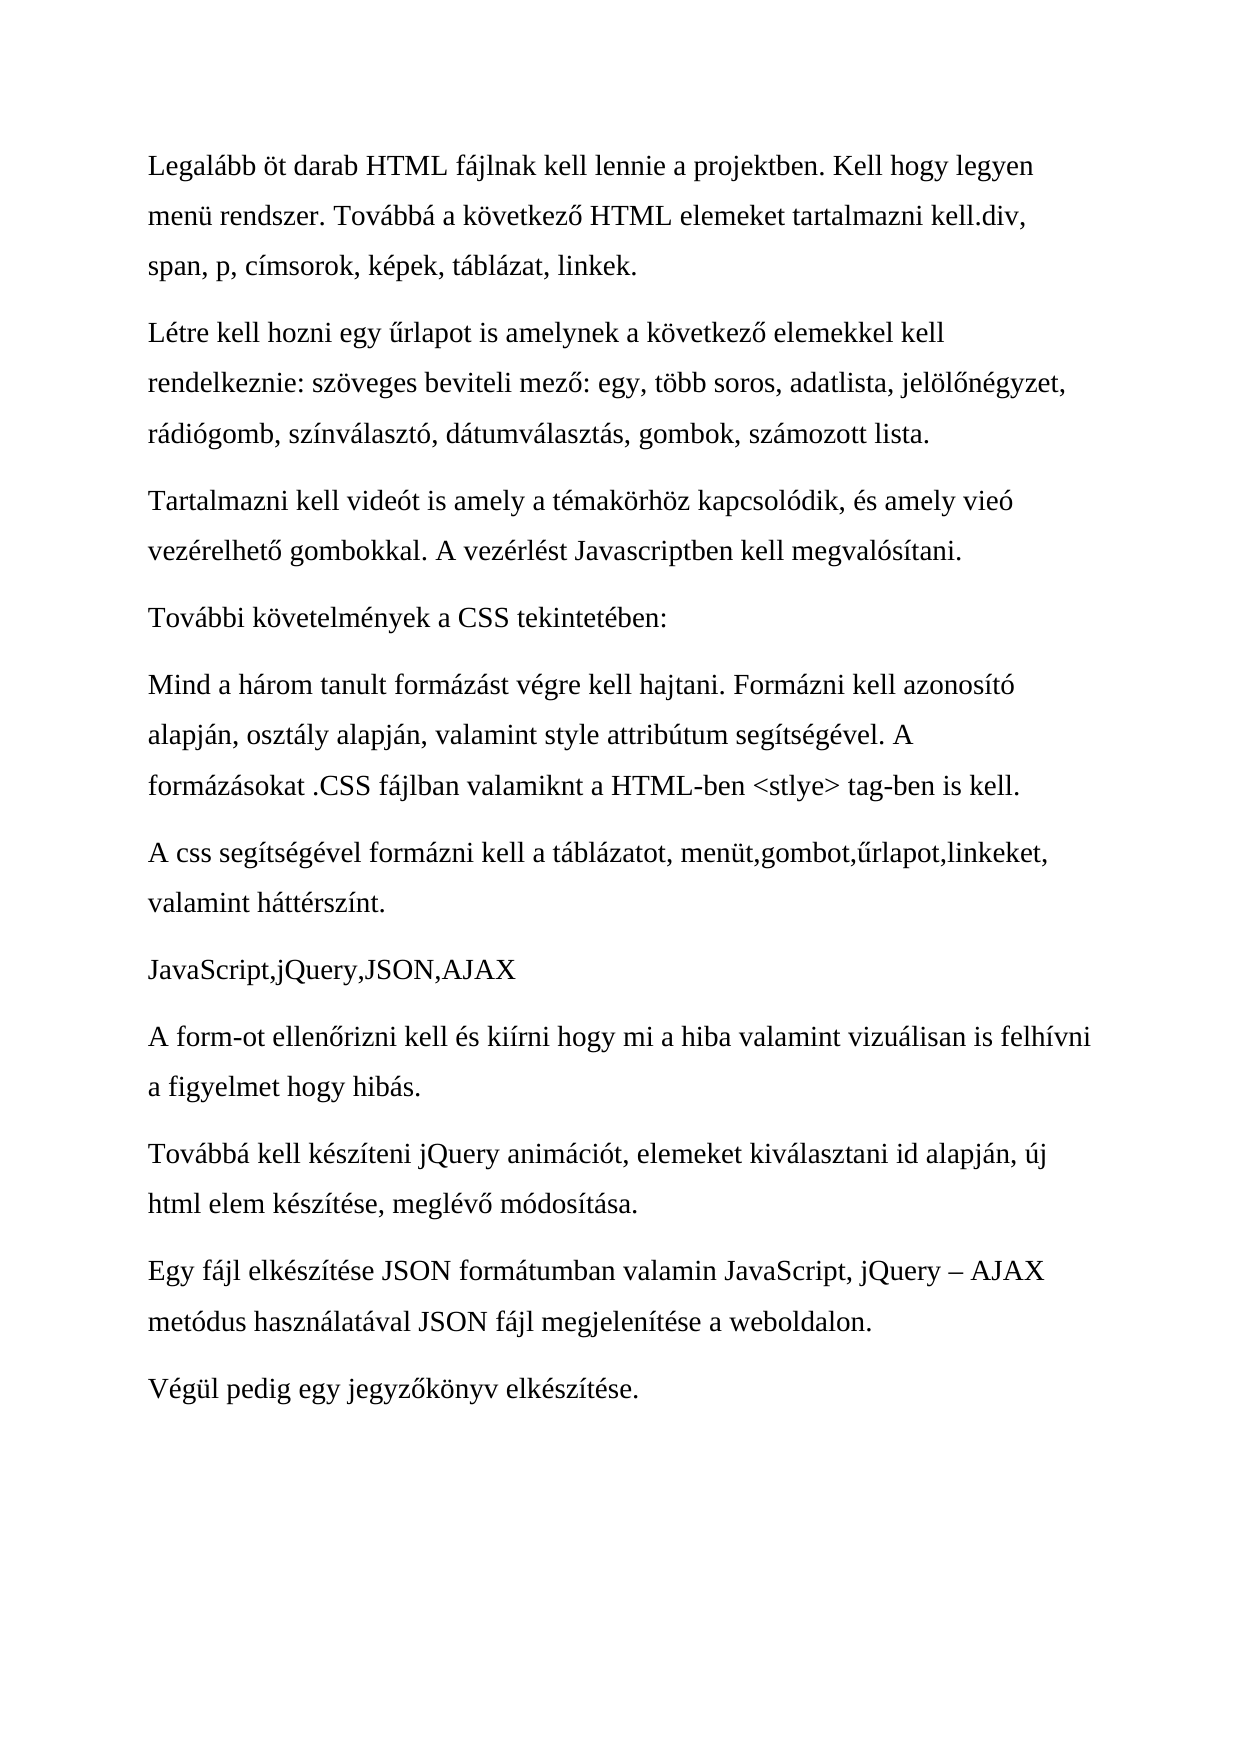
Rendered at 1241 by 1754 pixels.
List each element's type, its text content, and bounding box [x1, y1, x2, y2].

text A form-ot ellenőrizni kell és kiírni hogy mi a hiba valamint vizuálisan is felhívni a figyelmet hogy hibás. [148, 1019, 1093, 1103]
text A css segítségével formázni kell a táblázatot, menüt,gombot,űrlapot,linkeket, valamint háttérszínt. [148, 835, 1093, 918]
text Tartalmazni kell videót is amely a témakörhöz kapcsolódik, és amely vieó vezérelhető gombokkal. A vezérlést Javascriptben kell megvalósítani. [148, 483, 1093, 567]
text Végül pedig egy jegyzőkönyv elkészítése. [148, 1371, 1093, 1404]
text Létre kell hozni egy űrlapot is amelynek a következő elemekkel kell rendelkeznie: szöveges beviteli mező: egy, több soros, adatlista, jelölőnégyzet, rádiógomb, színválasztó, dátumválasztás, gombok, számozott lista. [148, 315, 1093, 449]
text JavaScript,jQuery,JSON,AJAX [148, 952, 1093, 986]
text Egy fájl elkészítése JSON formátumban valamin JavaScript, jQuery – AJAX metódus használatával JSON fájl megjelenítése a weboldalon. [148, 1253, 1093, 1337]
text Legalább öt darab HTML fájlnak kell lennie a projektben. Kell hogy legyen menü rendszer. Továbbá a következő HTML elemeket tartalmazni kell.div, span, p, címsorok, képek, táblázat, linkek. [148, 148, 1093, 282]
text Továbbá kell készíteni jQuery animációt, elemeket kiválasztani id alapján, új html elem készítése, meglévő módosítása. [148, 1136, 1093, 1220]
text További követelmények a CSS tekintetében: [148, 600, 1093, 634]
text Mind a három tanult formázást végre kell hajtani. Formázni kell azonosító alapján, osztály alapján, valamint style attribútum segítségével. A formázásokat .CSS fájlban valamiknt a HTML-ben <stlye> tag-ben is kell. [148, 667, 1093, 801]
